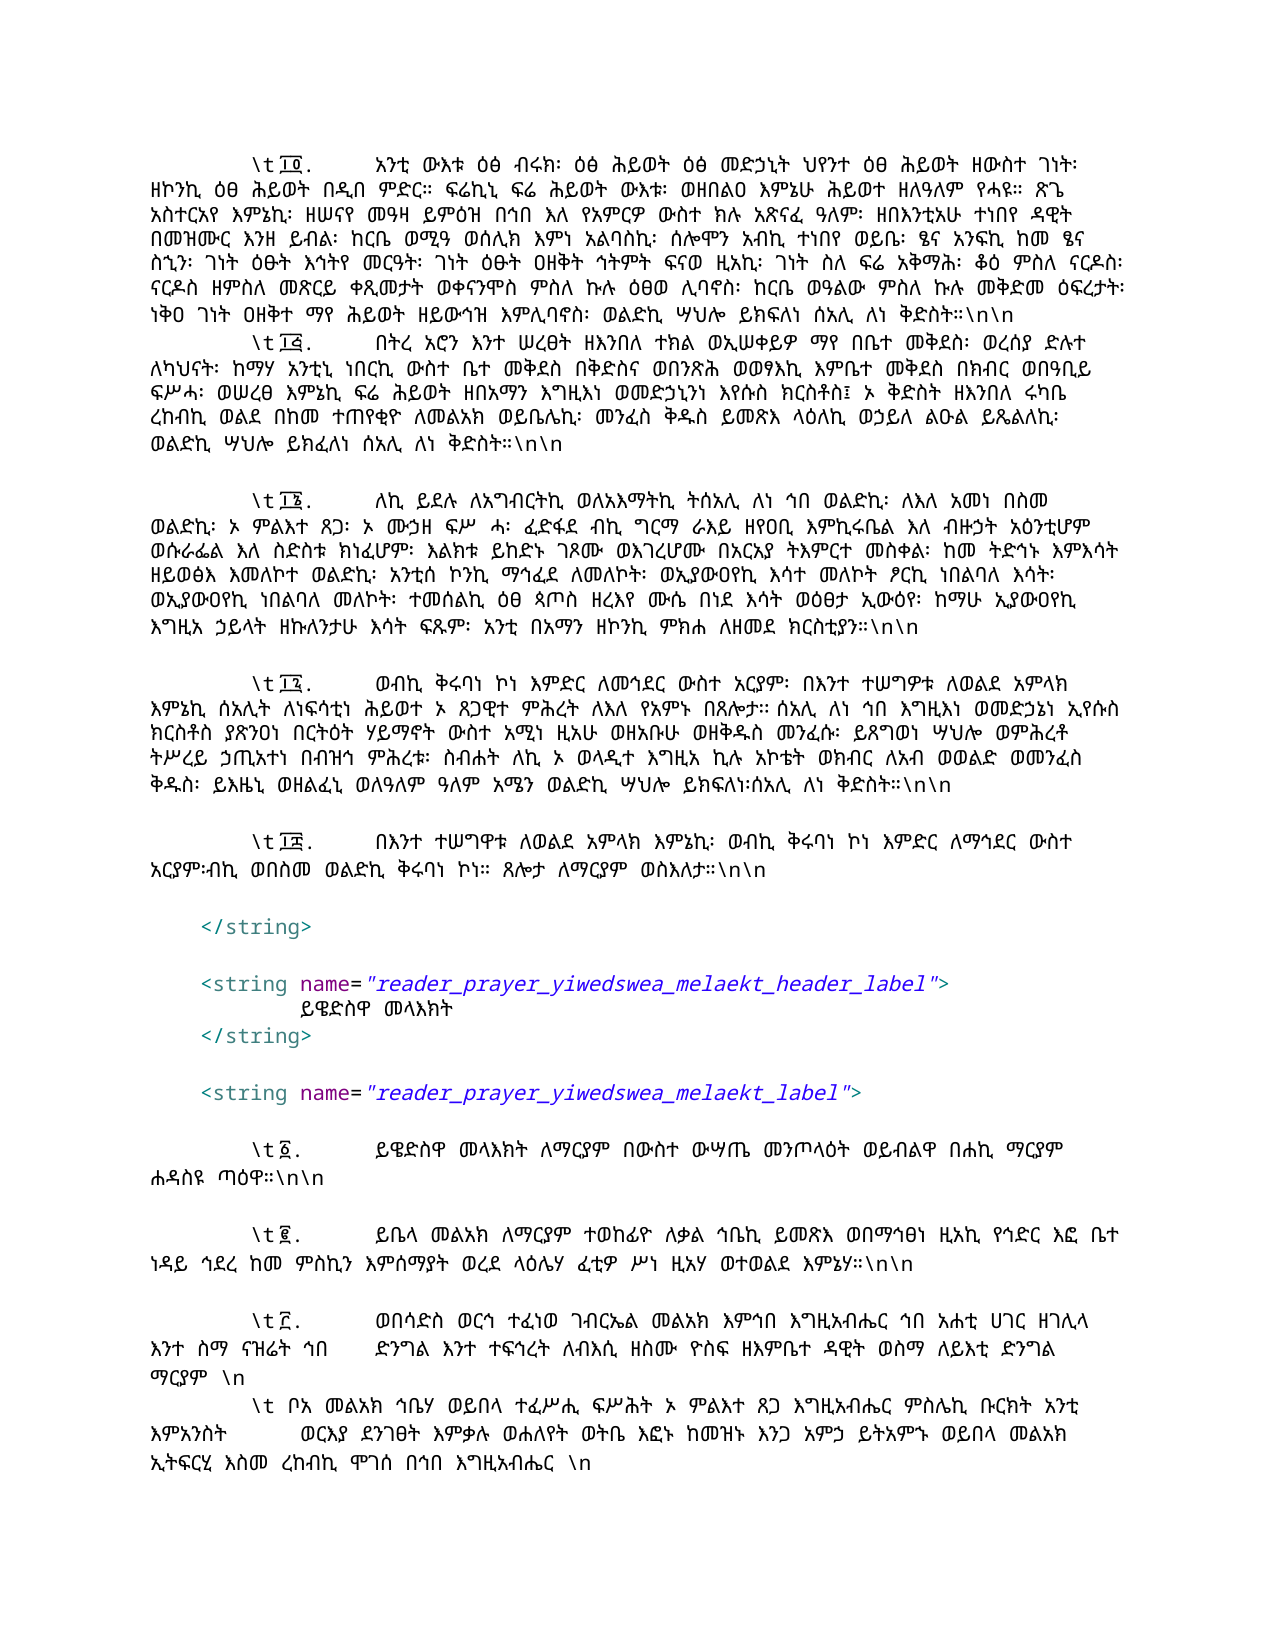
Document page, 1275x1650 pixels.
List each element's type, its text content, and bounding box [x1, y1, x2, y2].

text </string> [150, 912, 1125, 940]
text <string name="reader_prayer_yiwedswea_melaekt_label"> [150, 1078, 1125, 1107]
text \t፲፭. በትረ አሮን እንተ ሠረፀት ዘእንበለ ተክል ወኢሠቀይዎ ማየ በቤተ መቅደስ፡ ወረሰያ ድሉተ ለካህናት፡ ከማሃ አንቲኒ ነበርኪ ውስተ ቤተ መቅደስ በቅድስና ወበንጽሕ ወወፃእኪ እምቤተ መቅደስ በክብር ወበዓቢይ ፍሥሓ፡ ወሠረፀ እምኔኪ ፍሬ ሕይወት ዘበአማን እግዚእነ ወመድኃኒንነ እየሱስ ክርስቶስ፤ ኦ ቅድስት ዘእንበለ ሩካቤ ረከብኪ ወልደ በከመ ተጠየቂዮ ለመልአክ ወይቤሌኪ፡ መንፈስ ቅዱስ ይመጽእ ላዕለኪ ወኃይለ ልዑል ይጼልለኪ፡ ወልድኪ ሣህሎ ይክፈለነ ሰአሊ ለነ ቅድስት።\n\n [150, 328, 1125, 458]
text <string name="reader_prayer_yiwedswea_melaekt_header_label"> [150, 969, 1125, 997]
text \t፲፮. ለኪ ይደሉ ለአግብርትኪ ወለአእማትኪ ትሰአሊ ለነ ኅበ ወልድኪ፡ ለእለ አመነ በስመ ወልድኪ፡ ኦ ምልእተ ጸጋ፡ ኦ ሙኃዘ ፍሥ ሓ፡ ፈድፋደ ብኪ ግርማ ራእይ ዘየዐቢ እምኪሩቤል እለ ብዙኃት አዕንቲሆም ወሱራፌል እለ ስድስቱ ክነፈሆም፡ እልክቱ ይከድኑ ገጾሙ ወእገረሆሙ በአርአያ ትእምርተ መስቀል፡ ከመ ትድኅኑ እምእሳት ዘይወፅእ እመለኮተ ወልድኪ፡ አንቲሰ ኮንኪ ማኅፈደ ለመለኮት፡ ወኢያውዐየኪ እሳተ መለኮት ፆርኪ ነበልባለ እሳት፡ ወኢያውዐየኪ ነበልባለ መለኮት፡ ተመሰልኪ ዕፀ ጳጦስ ዘረእየ ሙሴ በነደ እሳት ወዕፀታ ኢውዕየ፡ ከማሁ ኢያውዐየኪ እግዚአ ኃይላት ዘኩለንታሁ እሳት ፍጹም፡ አንቲ በአማን ዘኮንኪ ምክሐ ለዘመደ ክርስቲያን።\n\n [150, 486, 1125, 640]
text \t፲፬. አንቲ ውእቱ ዕፅ ብሩክ፡ ዕፅ ሕይወት ዕፅ መድኃኒት ህየንተ ዕፀ ሕይወት ዘውስተ ገነት፡ ዘኮንኪ ዕፀ ሕይወት በዲበ ምድር። ፍሬኪኒ ፍሬ ሕይወት ውእቱ፡ ወዘበልዐ እምኔሁ ሕይወተ ዘለዓለም የሓዩ። ጽጌ አስተርአየ እምኔኪ፡ ዘሠናየ መዓዛ ይምዕዝ በኅበ እለ የአምርዎ ውስተ ክሉ አጽናፈ ዓለም፡ ዘበእንቲአሁ ተነበየ ዳዊት በመዝሙር እንዘ ይብል፡ ከርቤ ወሚዓ ወሰሊክ እምነ አልባስኪ፡ ሰሎሞን አብኪ ተነበየ ወይቤ፡ ፄና አንፍኪ ከመ ፄና ስኂን፡ ገነት ዕፁት እኅትየ መርዓት፡ ገነት ዕፁት ዐዘቅት ኅትምት ፍናወ ዚአኪ፡ ገነት ስለ ፍሬ አቅማሕ፡ ቆዕ ምስለ ናርዶስ፡ ናርዶስ ዘምስለ መጽርይ ቀጺመታት ወቀናንሞስ ምስለ ኩሉ ዕፀወ ሊባኖስ፡ ከርቤ ወዓልው ምስለ ኩሉ መቅድመ ዕፍረታት፡ ነቅዐ ገነት ዐዘቅተ ማየ ሕይወት ዘይውኅዝ እምሊባኖስ፡ ወልድኪ ሣህሎ ይክፍለነ ሰአሊ ለነ ቅድስት።\n\n [150, 150, 1125, 328]
text \t፫. ወበሳድስ ወርኅ ተፈነወ ገብርኤል መልአክ እምኅበ እግዚአብሔር ኅበ አሐቲ ሀገር ዘገሊላ እንተ ስማ ናዝሬት ኅበ ድንግል እንተ ተፍኅረት ለብእሲ ዘስሙ ዮስፍ ዘእምቤተ ዳዊት ወስማ ለይእቲ ድንግል ማርያም \n [150, 1306, 1125, 1391]
text \t፪. ይቤላ መልአክ ለማርያም ተወከፊዮ ለቃል ኅቤኪ ይመጽእ ወበማኅፀነ ዚአኪ የኅድር እፎ ቤተ ነዳይ ኅደረ ከመ ምስኪን እምሰማያት ወረደ ላዕሌሃ ፈቲዎ ሥነ ዚአሃ ወተወልደ እምኔሃ።\n\n [150, 1220, 1125, 1277]
text \t፩. ይዌድስዋ መላእክት ለማርያም በውስተ ውሣጤ መንጦላዕት ወይብልዋ በሐኪ ማርያም ሐዳስዩ ጣዕዋ።\n\n [150, 1135, 1125, 1192]
text \t፲፯. ወብኪ ቅሩባነ ኮነ እምድር ለመኅደር ውስተ አርያም፡ በእንተ ተሠግዎቱ ለወልደ አምላክ እምኔኪ ሰአሊት ለነፍሳቲነ ሕይወተ ኦ ጸጋዊተ ምሕረት ለእለ የአምኑ በጸሎታ፡፡ ሰአሊ ለነ ኅበ እግዚእነ ወመድኃኔነ ኢየሱስ ክርስቶስ ያጽንዐነ በርትዕት ሃይማኖት ውስተ አሚነ ዚአሁ ወዘአቡሁ ወዘቅዱስ መንፈሱ፡ ይጸግወነ ሣህሎ ወምሕረቶ ትሥረይ ኃጢአተነ በብዝኅ ምሕረቱ፡ ስብሐት ለኪ ኦ ወላዲተ እግዚአ ኪሉ አኮቴት ወክብር ለአብ ወወልድ ወመንፈስ ቅዱስ፡ ይእዜኒ ወዘልፈኒ ወለዓለም ዓለም አሜን ወልድኪ ሣህሎ ይክፍለነ፡ሰአሊ ለነ ቅድስት።\n\n [150, 669, 1125, 798]
text \t ቦአ መልአክ ኅቤሃ ወይበላ ተፈሥሒ ፍሥሕት ኦ ምልእተ ጸጋ እግዚአብሔር ምስሌኪ ቡርክት አንቲ እምአንስት ወርእያ ደንገፀት እምቃሉ ወሐለየት ወትቤ እፎኑ ከመዝኑ እንጋ አምኃ ይትአምኁ ወይበላ መልአክ ኢትፍርሂ እስመ ረከብኪ ሞገሰ በኅበ እግዚአብሔር \n [150, 1391, 1125, 1476]
text </string> [150, 1021, 1125, 1050]
text ይዌድስዋ መላእክት [150, 997, 1125, 1021]
text \t፲፰. በእንተ ተሠግዋቱ ለወልደ አምላክ እምኔኪ፡ ወብኪ ቅሩባነ ኮነ እምድር ለማኅደር ውስተ አርያም፡ብኪ ወበስመ ወልድኪ ቅሩባነ ኮነ። ጸሎታ ለማርያም ወስእለታ።\n\n [150, 827, 1125, 884]
